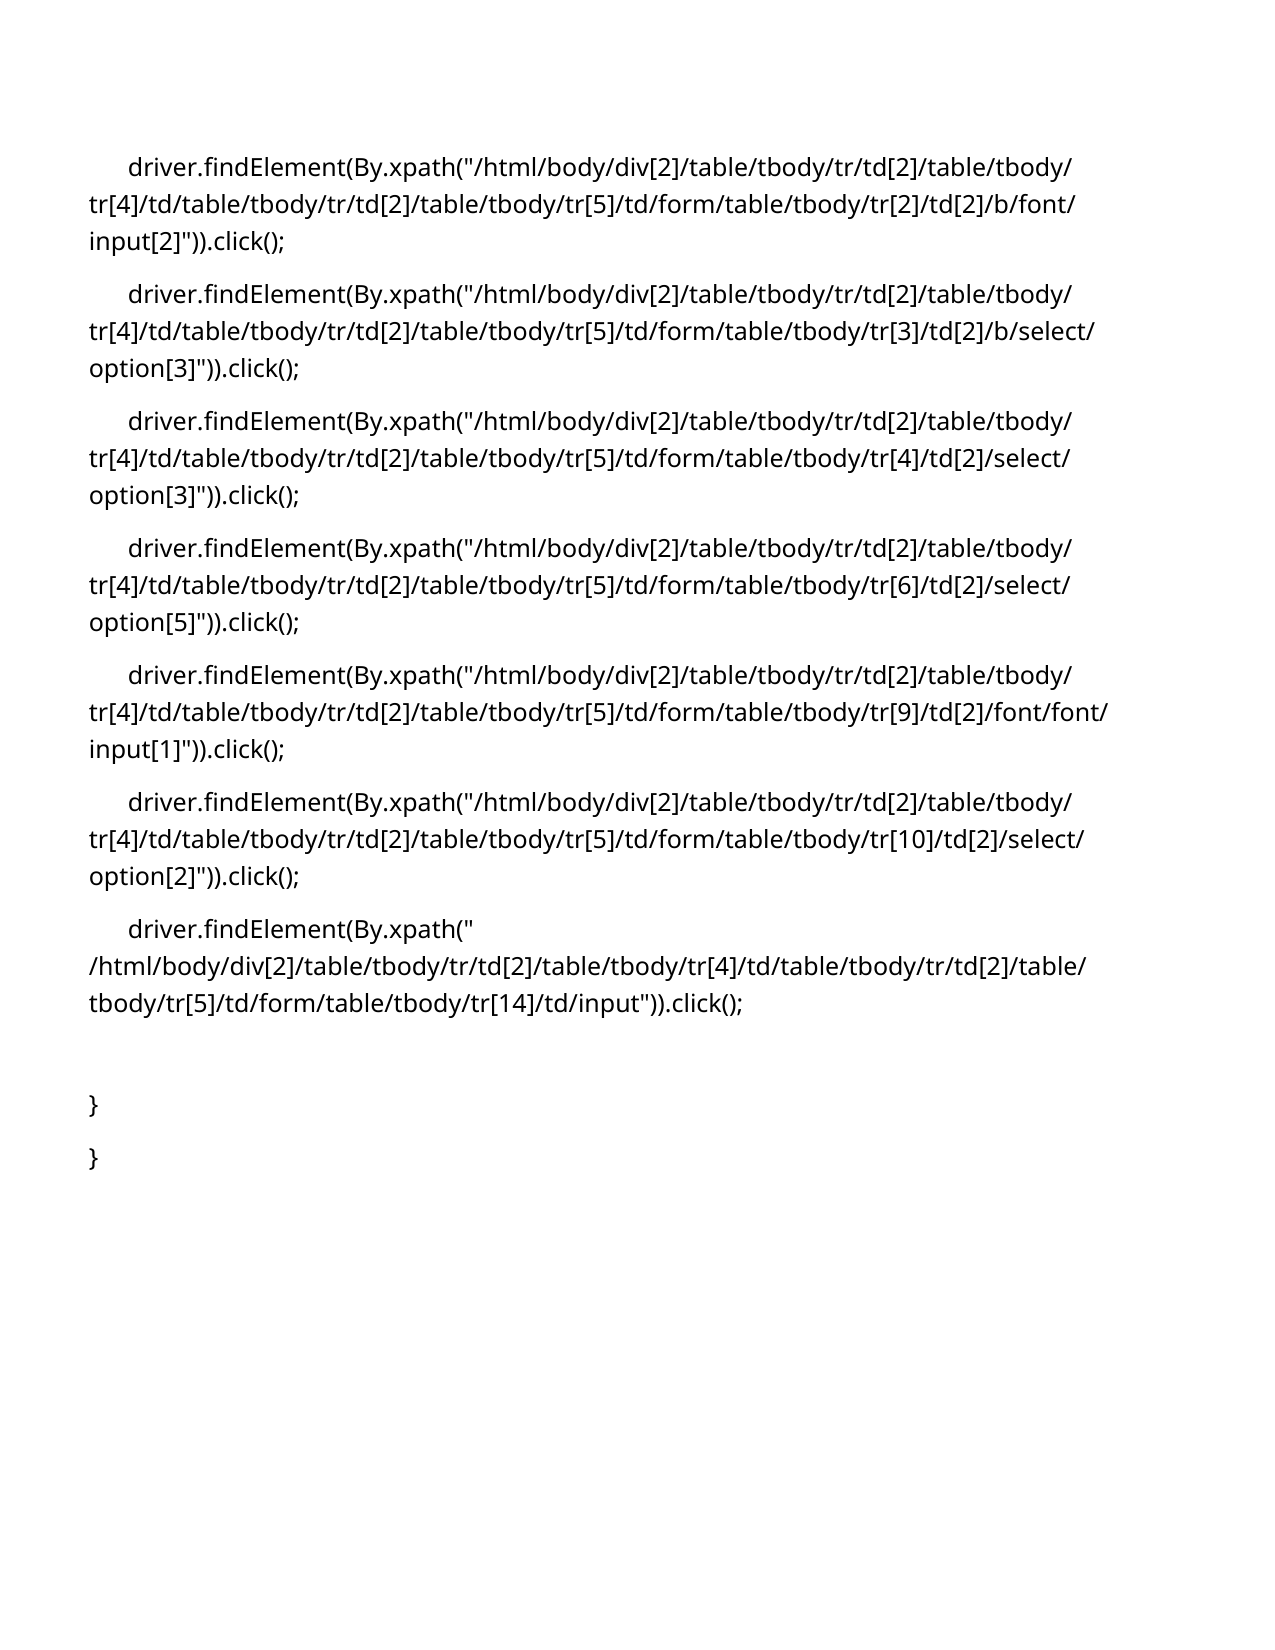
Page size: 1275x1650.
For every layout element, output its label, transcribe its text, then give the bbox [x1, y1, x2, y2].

text driver.findElement(By.xpath("/html/body/div[2]/table/tbody/tr/td[2]/table/tbody/tr[4]/td/table/tbody/tr/td[2]/table/tbody/tr[5]/td/form/table/tbody/tr[9]/td[2]/font/font/input[1]")).click(); [89, 658, 1125, 766]
text driver.findElement(By.xpath(" /html/body/div[2]/table/tbody/tr/td[2]/table/tbody/tr[4]/td/table/tbody/tr/td[2]/table/tbody/tr[5]/td/form/table/tbody/tr[14]/td/input")).click(); [89, 912, 1125, 1019]
text driver.findElement(By.xpath("/html/body/div[2]/table/tbody/tr/td[2]/table/tbody/tr[4]/td/table/tbody/tr/td[2]/table/tbody/tr[5]/td/form/table/tbody/tr[4]/td[2]/select/option[3]")).click(); [89, 404, 1125, 512]
text driver.findElement(By.xpath("/html/body/div[2]/table/tbody/tr/td[2]/table/tbody/tr[4]/td/table/tbody/tr/td[2]/table/tbody/tr[5]/td/form/table/tbody/tr[10]/td[2]/select/option[2]")).click(); [89, 785, 1125, 892]
text driver.findElement(By.xpath("/html/body/div[2]/table/tbody/tr/td[2]/table/tbody/tr[4]/td/table/tbody/tr/td[2]/table/tbody/tr[5]/td/form/table/tbody/tr[6]/td[2]/select/option[5]")).click(); [89, 531, 1125, 638]
text } [89, 1086, 1125, 1120]
text driver.findElement(By.xpath("/html/body/div[2]/table/tbody/tr/td[2]/table/tbody/tr[4]/td/table/tbody/tr/td[2]/table/tbody/tr[5]/td/form/table/tbody/tr[3]/td[2]/b/select/option[3]")).click(); [89, 277, 1125, 384]
text } [89, 1140, 1125, 1174]
text driver.findElement(By.xpath("/html/body/div[2]/table/tbody/tr/td[2]/table/tbody/tr[4]/td/table/tbody/tr/td[2]/table/tbody/tr[5]/td/form/table/tbody/tr[2]/td[2]/b/font/input[2]")).click(); [89, 150, 1125, 258]
